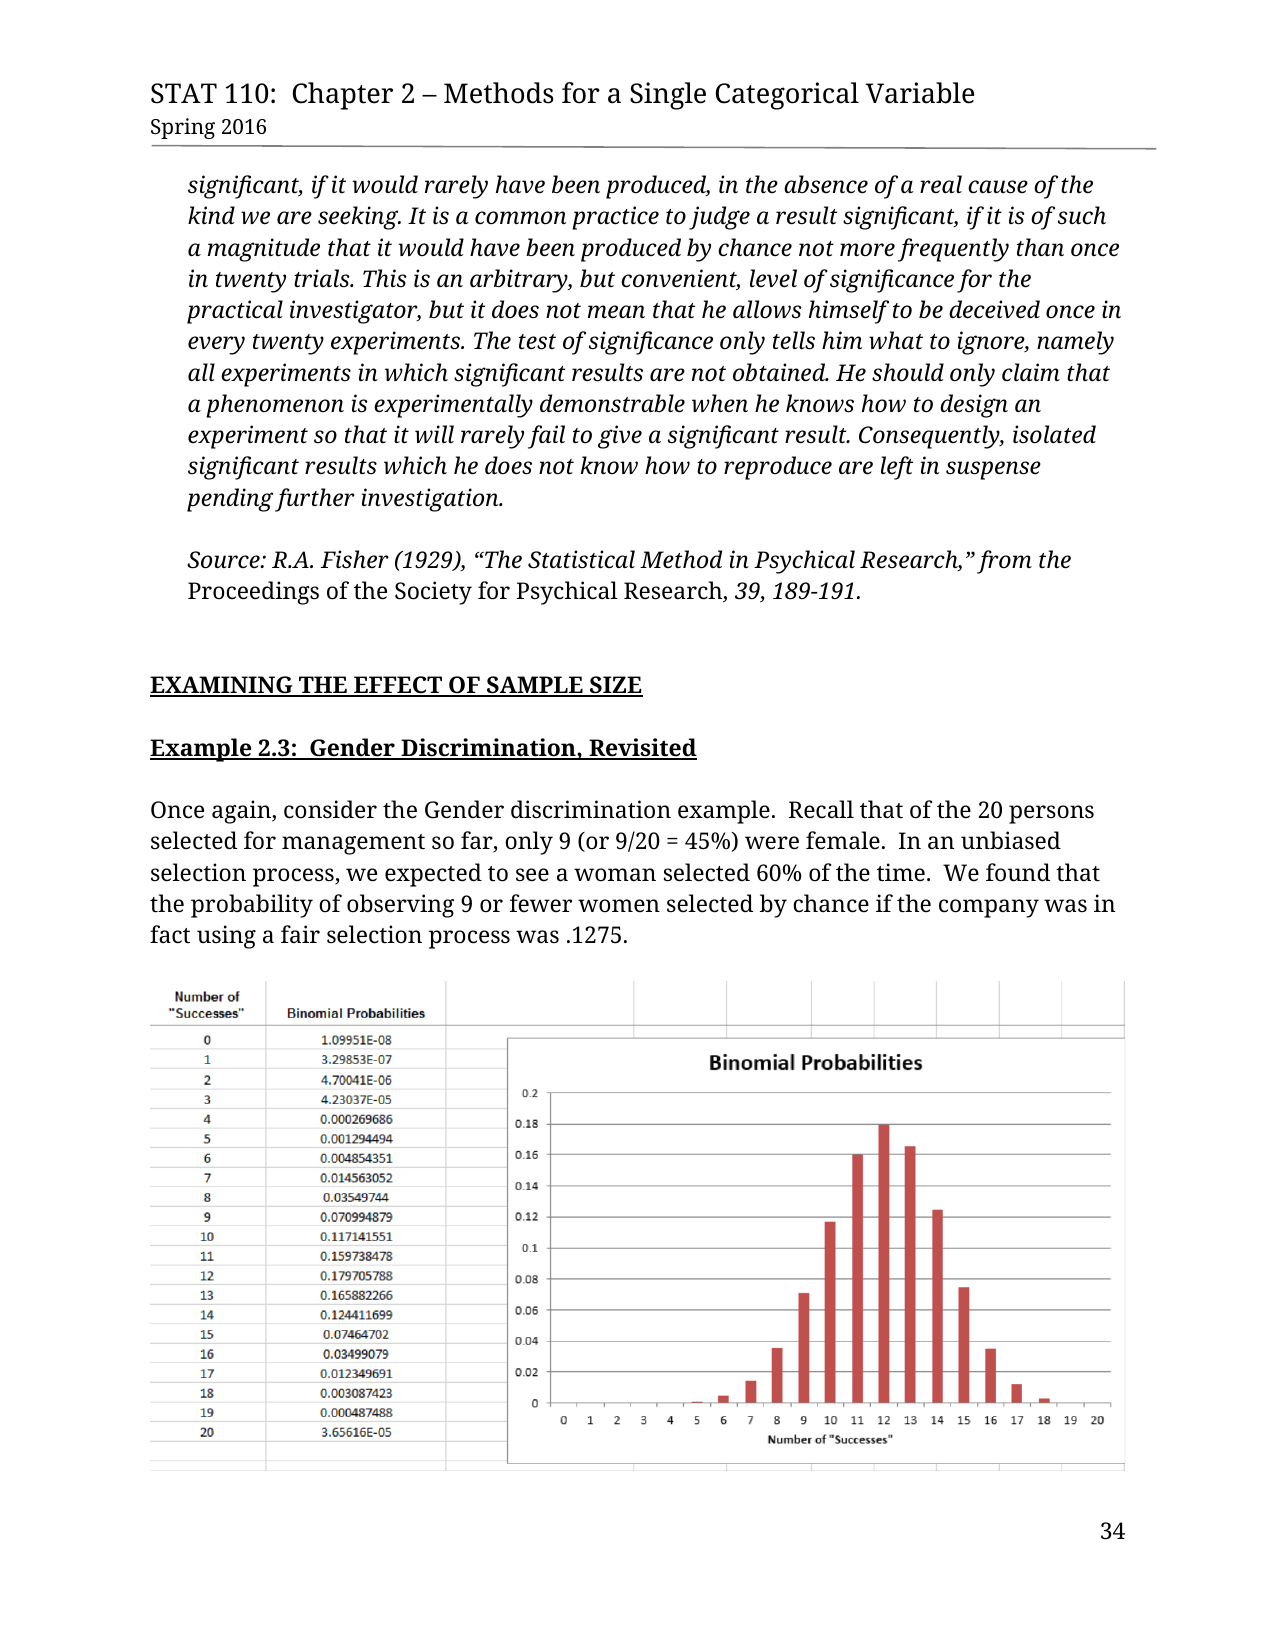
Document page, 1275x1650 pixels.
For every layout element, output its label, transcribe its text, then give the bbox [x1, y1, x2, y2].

text EXAMINING THE EFFECT OF SAMPLE SIZE Example 2.3: Gender Discrimination, Revisited Once again, consider the Gender discrimination example. Recall that of the 20 persons selected for management so far, only 9 (or 9/20 = 45%) were female. In an unbiased selection process, we expected to see a woman selected 60% of the time. We found that the probability of observing 9 or fewer women selected by chance if the company was in fact using a fair selection process was .1275. [150, 669, 1125, 981]
text Source: R.A. Fisher (1929), “The Statistical Method in Psychical Research,” from the Proceedings of the Society for Psychical Research, 39, 189-191. [187, 544, 1125, 607]
picture [150, 981, 1125, 1471]
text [187, 169, 1125, 513]
